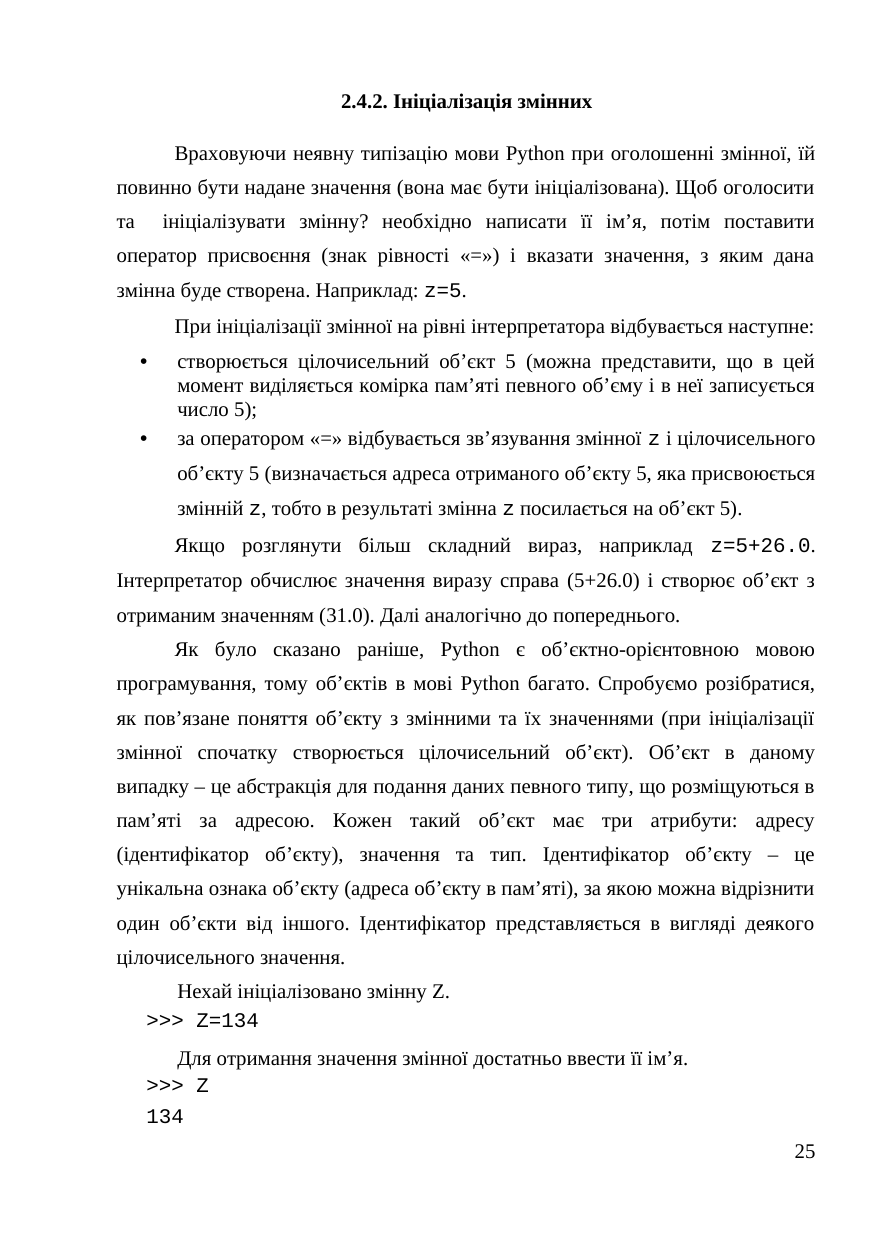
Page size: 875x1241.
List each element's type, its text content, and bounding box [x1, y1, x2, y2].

text При ініціалізації змінної на рівні інтерпретатора відбувається наступне: [116, 314, 816, 338]
text >>> Z [146, 1075, 810, 1099]
list створюється цілочисельний об’єкт 5 (можна представити, що в цей момент виділяється комірка пам’яті певного об’єму і в неї записується число 5); [140, 349, 816, 421]
list за оператором «=» відбувається зв’язування змінної z і цілочисельного об’єкту 5 (визначається адреса отриманого об’єкту 5, яка присвоюється змінній z, тобто в результаті змінна z посилається на об’єкт 5). [140, 425, 816, 521]
text Як було сказано раніше, Python є об’єктно-орієнтовною мовою програмування, тому об’єктів в мові Python багато. Спробуємо розібратися, як пов’язане поняття об’єкту з змінними та їх значеннями (при ініціалізації змінної спочатку створюється цілочисельний об’єкт). Об’єкт в даному випадку – це абстракція для подання даних певного типу, що розміщуються в пам’яті за адресою. Кожен такий об’єкт має три атрибути: адресу (ідентифікатор об’єкту), значення та тип. Ідентифікатор об’єкту – це унікальна ознака об’єкту (адреса об’єкту в пам’яті), за якою можна відрізнити один об’єкти від іншого. Ідентифікатор представляється в вигляді деякого цілочисельного значення. [116, 637, 816, 969]
text >>> Z=134 [146, 1009, 810, 1033]
text Для отримання значення змінної достатньо ввести її ім’я. [177, 1045, 816, 1069]
text 134 [146, 1106, 810, 1129]
subtitle 2.4.2. Ініціалізація змінних [118, 89, 815, 113]
text Враховуючи неявну типізацію мови Python при оголошенні змінної, їй повинно бути надане значення (вона має бути ініціалізована). Щоб оголосити та ініціалізувати змінну? необхідно написати її ім’я, потім поставити оператор присвоєння (знак рівності «=») і вказати значення, з яким дана змінна буде створена. Наприклад: z=5. [116, 141, 816, 303]
text Якщо розглянути більш складний вираз, наприклад z=5+26.0. Інтерпретатор обчислює значення виразу справа (5+26.0) і створює об’єкт з отриманим значенням (31.0). Далі аналогічно до попереднього. [116, 532, 816, 627]
text Нехай ініціалізовано змінну Z. [177, 979, 816, 1003]
